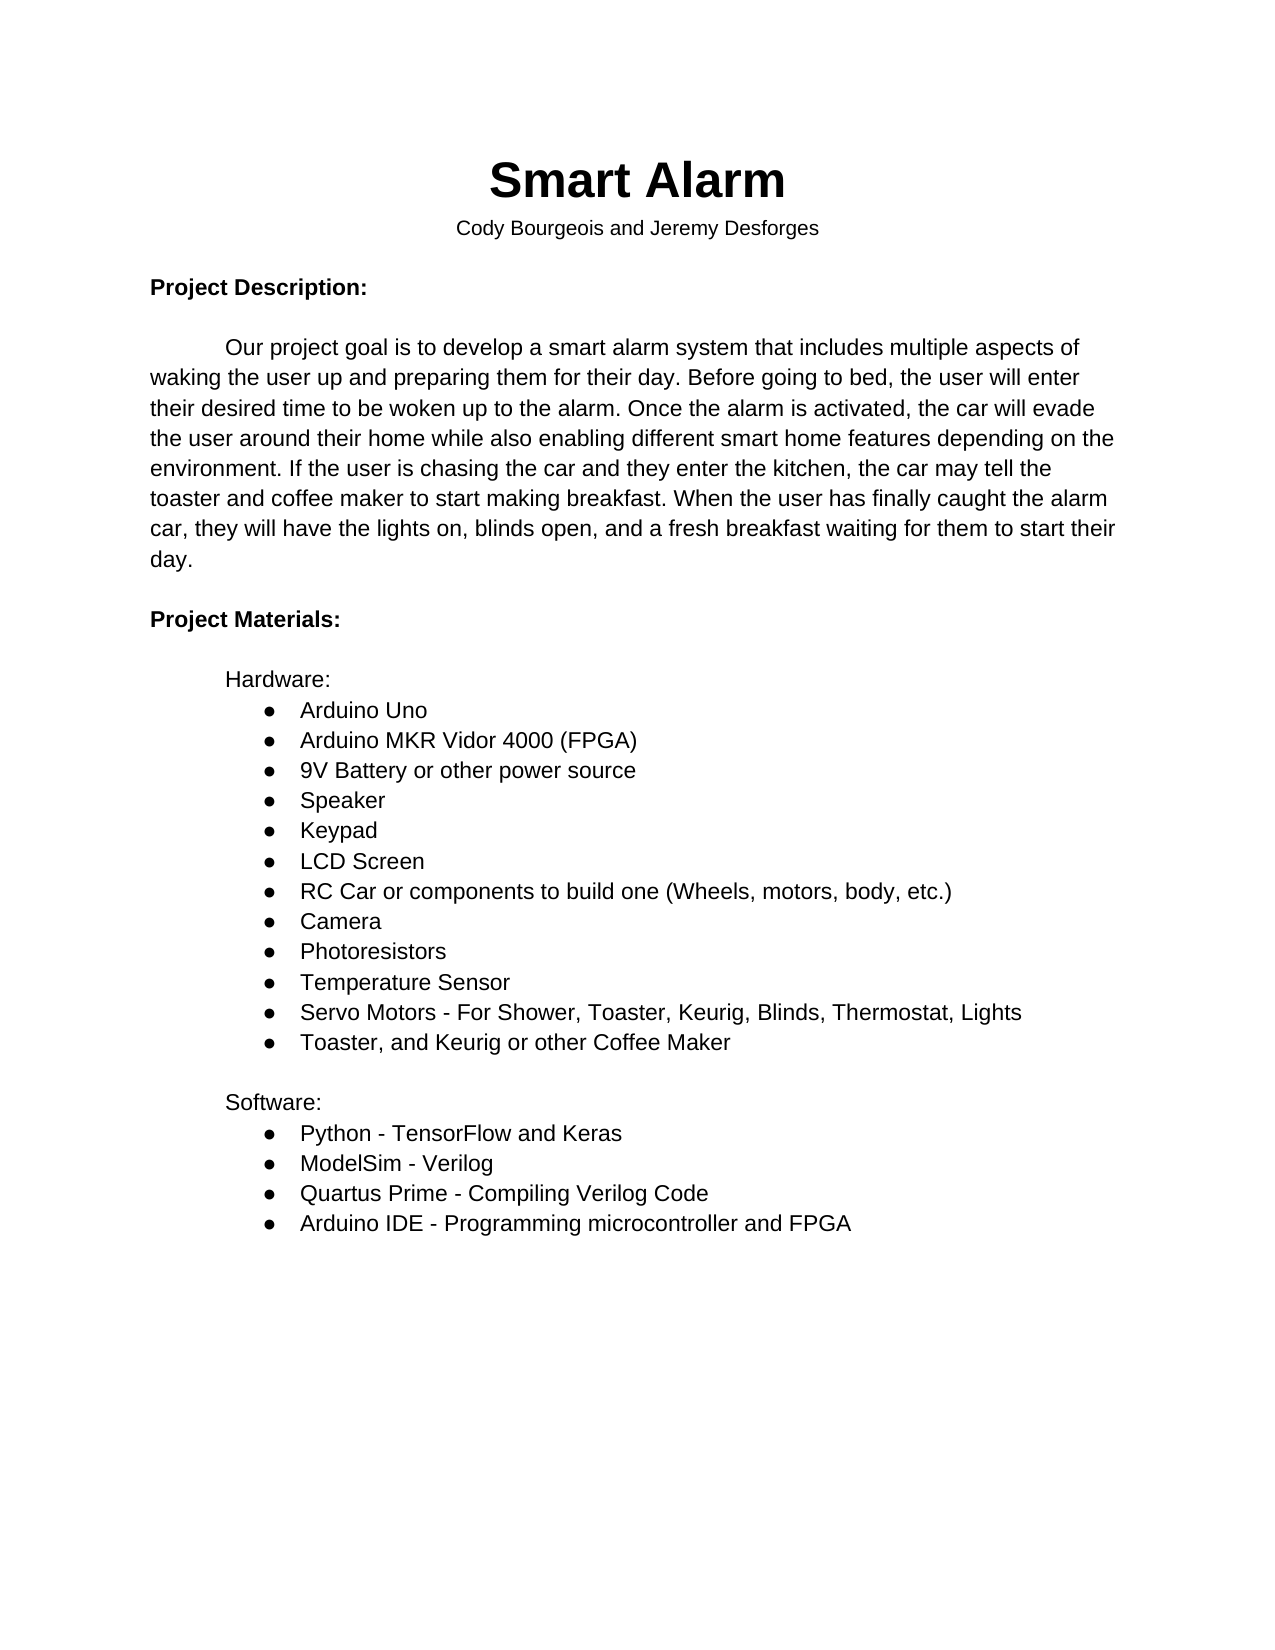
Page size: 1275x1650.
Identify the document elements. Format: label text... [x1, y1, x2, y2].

list Arduino IDE - Programming microcontroller and FPGA [262, 1210, 1125, 1237]
text Project Materials: [150, 606, 1125, 632]
list Toaster, and Keurig or other Coffee Maker [262, 1029, 1125, 1055]
list Keypad [262, 817, 1125, 844]
list Servo Motors - For Shower, Toaster, Keurig, Blinds, Thermostat, Lights [262, 999, 1125, 1025]
text Our project goal is to develop a smart alarm system that includes multiple aspects of waking the user up and preparing them for their day. Before going to bed, the user will enter their desired time to be woken up to the alarm. Once the alarm is activated, the car will evade the user around their home while also enabling different smart home features depending on the environment. If the user is chasing the car and they enter the kitchen, the car may tell the toaster and coffee maker to start making breakfast. When the user has finally caught the alarm car, they will have the lights on, blinds open, and a fresh breakfast waiting for them to start their day. [150, 334, 1125, 572]
text Smart Alarm [150, 150, 1125, 207]
list RC Car or components to build one (Wheels, motors, body, etc.) [262, 878, 1125, 904]
list Camera [262, 908, 1125, 934]
list Speaker [262, 787, 1125, 814]
list ModelSim - Verilog [262, 1150, 1125, 1176]
list Arduino MKR Vidor 4000 (FPGA) [262, 727, 1125, 753]
list Python - TensorFlow and Keras [262, 1119, 1125, 1146]
list Arduino Uno [262, 697, 1125, 723]
list LCD Screen [262, 848, 1125, 874]
list Temperature Sensor [262, 968, 1125, 995]
list Quartus Prime - Compiling Verilog Code [262, 1180, 1125, 1206]
text Software: [150, 1089, 1125, 1116]
text Project Description: [150, 274, 1125, 300]
text Hardware: [150, 666, 1125, 693]
list Photoresistors [262, 938, 1125, 965]
text Cody Bourgeois and Jeremy Desforges [150, 216, 1125, 240]
list 9V Battery or other power source [262, 757, 1125, 783]
